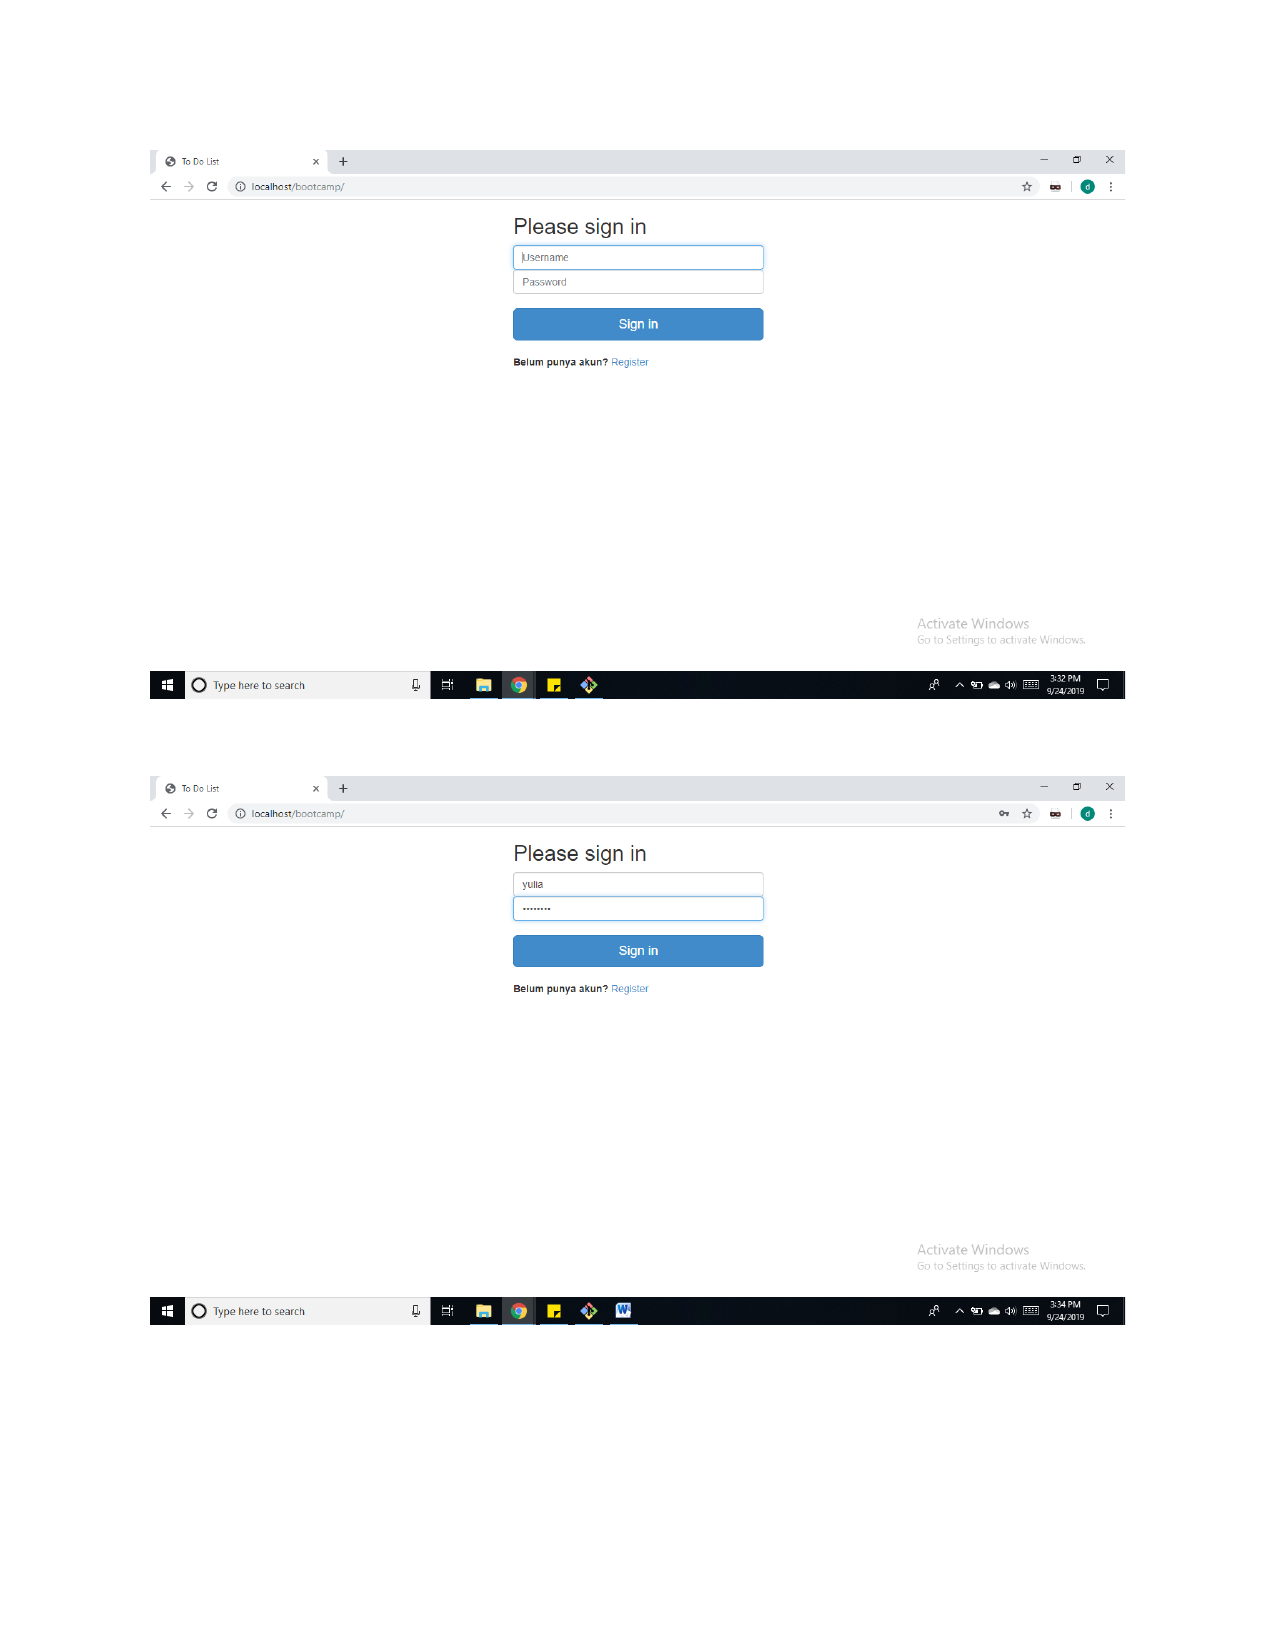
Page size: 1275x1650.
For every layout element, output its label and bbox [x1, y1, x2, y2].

picture [150, 776, 1125, 1325]
picture [150, 150, 1125, 699]
